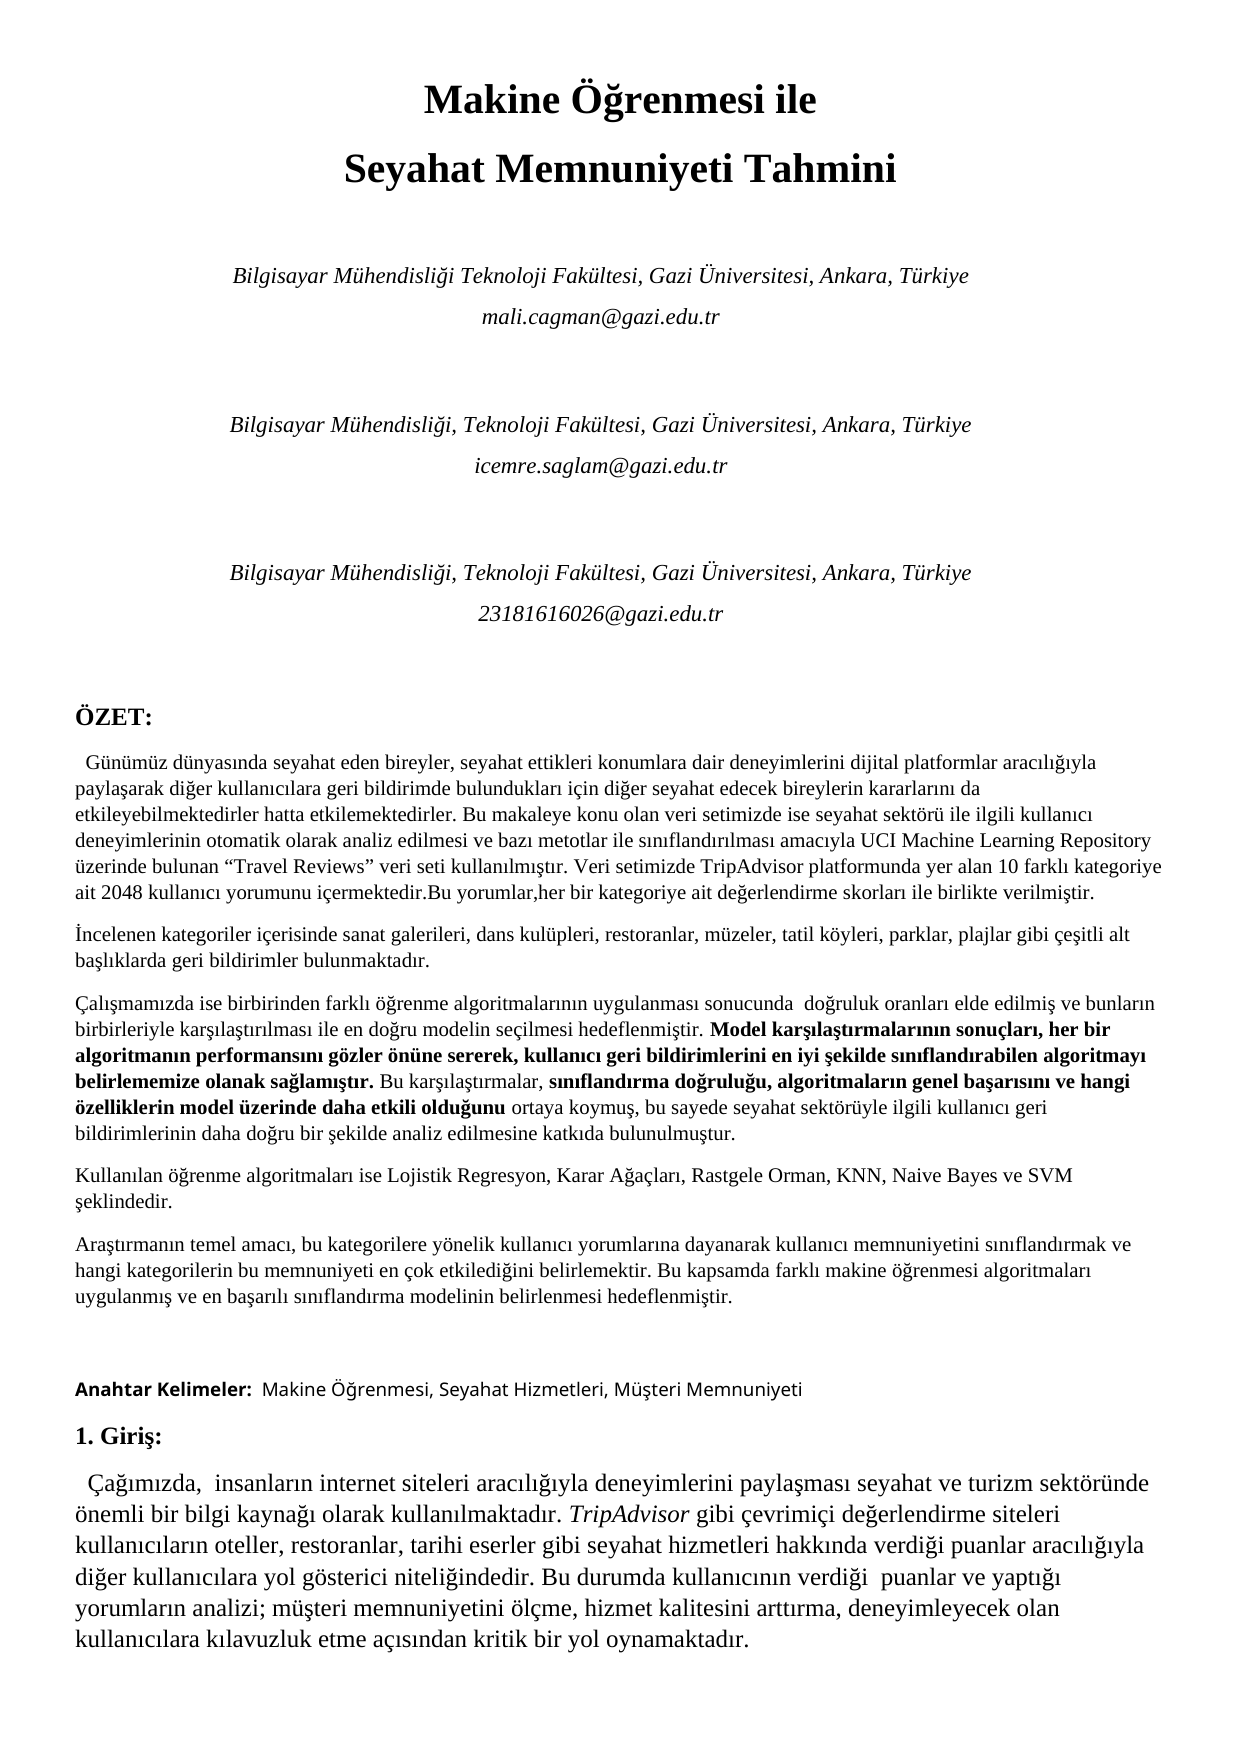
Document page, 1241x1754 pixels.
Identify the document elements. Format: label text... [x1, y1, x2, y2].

text Anahtar Kelimeler: Makine Öğrenmesi, Seyahat Hizmetleri, Müşteri Memnuniyeti [75, 1377, 1165, 1402]
text Çalışmamızda ise birbirinden farklı öğrenme algoritmalarının uygulanması sonucunda doğruluk oranları elde edilmiş ve bunların birbirleriyle karşılaştırılması ile en doğru modelin seçilmesi hedeflenmiştir. Model karşılaştırmalarının sonuçları, her bir algoritmanın performansını gözler önüne sererek, kullanıcı geri bildirimlerini en iyi şekilde sınıflandırabilen algoritmayı belirlememize olanak sağlamıştır. Bu karşılaştırmalar, sınıflandırma doğruluğu, algoritmaların genel başarısını ve hangi özelliklerin model üzerinde daha etkili olduğunu ortaya koymuş, bu sayede seyahat sektörüyle ilgili kullanıcı geri bildirimlerinin daha doğru bir şekilde analiz edilmesine katkıda bulunulmuştur. [75, 991, 1165, 1145]
text Kullanılan öğrenme algoritmaları ise Lojistik Regresyon, Karar Ağaçları, Rastgele Orman, KNN, Naive Bayes ve SVM şeklindedir. [75, 1163, 1165, 1213]
text Günümüz dünyasında seyahat eden bireyler, seyahat ettikleri konumlara dair deneyimlerini dijital platformlar aracılığıyla paylaşarak diğer kullanıcılara geri bildirimde bulundukları için diğer seyahat edecek bireylerin kararlarını da etkileyebilmektedirler hatta etkilemektedirler. Bu makaleye konu olan veri setimizde ise seyahat sektörü ile ilgili kullanıcı deneyimlerinin otomatik olarak analiz edilmesi ve bazı metotlar ile sınıflandırılması amacıyla UCI Machine Learning Repository üzerinde bulunan “Travel Reviews” veri seti kullanılmıştır. Veri setimizde TripAdvisor platformunda yer alan 10 farklı kategoriye ait 2048 kullanıcı yorumunu içermektedir.Bu yorumlar,her bir kategoriye ait değerlendirme skorları ile birlikte verilmiştir. [75, 750, 1165, 904]
text Araştırmanın temel amacı, bu kategorilere yönelik kullanıcı yorumlarına dayanarak kullanıcı memnuniyetini sınıflandırmak ve hangi kategorilerin bu memnuniyeti en çok etkilediğini belirlemektir. Bu kapsamda farklı makine öğrenmesi algoritmaları uygulanmış ve en başarılı sınıflandırma modelinin belirlenmesi hedeflenmiştir. [75, 1232, 1165, 1308]
text Makine Öğrenmesi ile [75, 75, 1165, 123]
text 1. Giriş: [75, 1421, 1165, 1449]
text İncelenen kategoriler içerisinde sanat galerileri, dans kulüpleri, restoranlar, müzeler, tatil köyleri, parklar, plajlar gibi çeşitli alt başlıklarda geri bildirimler bulunmaktadır. [75, 922, 1165, 972]
text Çağımızda, insanların internet siteleri aracılığıyla deneyimlerini paylaşması seyahat ve turizm sektöründe önemli bir bilgi kaynağı olarak kullanılmaktadır. TripAdvisor gibi çevrimiçi değerlendirme siteleri kullanıcıların oteller, restoranlar, tarihi eserler gibi seyahat hizmetleri hakkında verdiği puanlar aracılığıyla diğer kullanıcılara yol gösterici niteliğindedir. Bu durumda kullanıcının verdiği puanlar ve yaptığı yorumların analizi; müşteri memnuniyetini ölçme, hizmet kalitesini arttırma, deneyimleyecek olan kullanıcılara kılavuzluk etme açısından kritik bir yol oynamaktadır. [75, 1468, 1165, 1652]
text ÖZET: [75, 702, 1165, 731]
text Bilgisayar Mühendisliği, Teknoloji Fakültesi, Gazi Üniversitesi, Ankara, Türkiye icemre.saglam@gazi.edu.tr [228, 411, 973, 478]
text Bilgisayar Mühendisliği Teknoloji Fakültesi, Gazi Üniversitesi, Ankara, Türkiye mali.cagman@gazi.edu.tr [228, 262, 973, 329]
text Bilgisayar Mühendisliği, Teknoloji Fakültesi, Gazi Üniversitesi, Ankara, Türkiye 23181616026@gazi.edu.tr [228, 559, 973, 627]
text Seyahat Memnuniyeti Tahmini [75, 143, 1165, 191]
